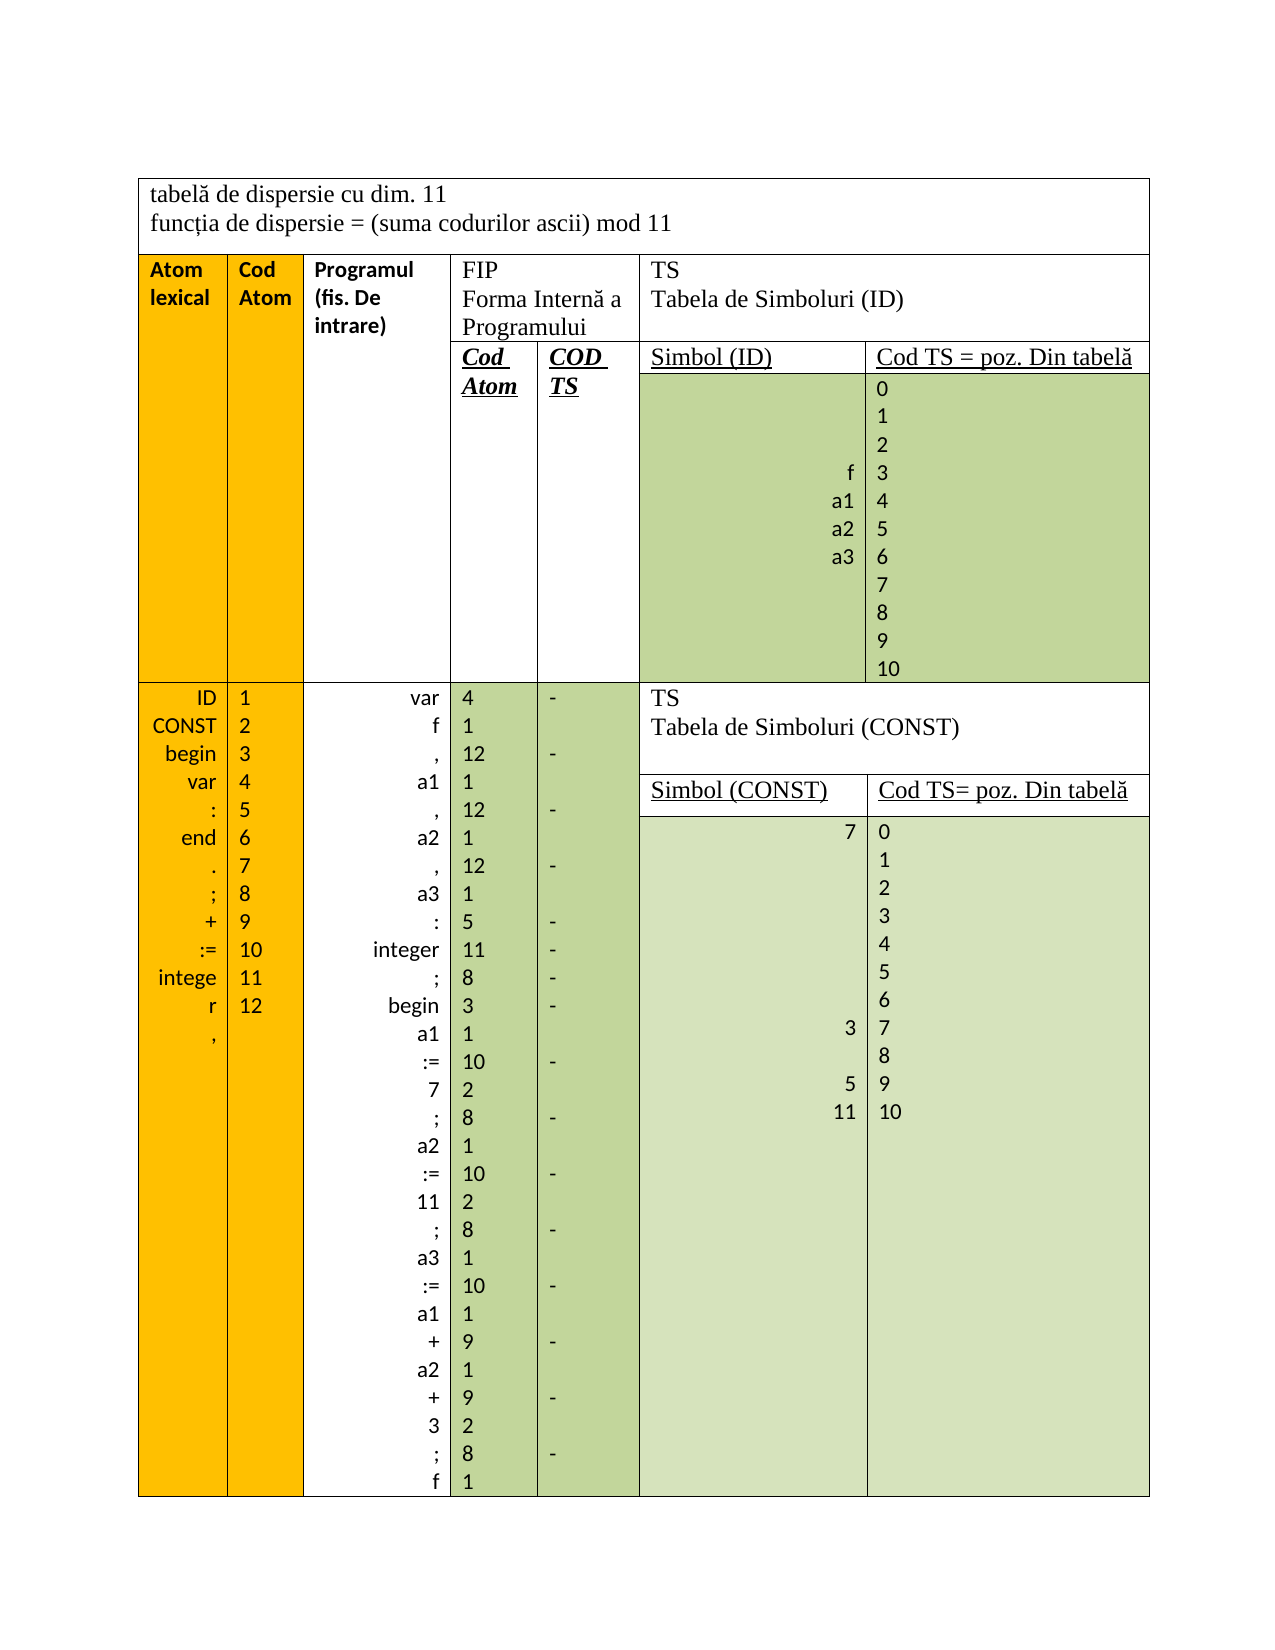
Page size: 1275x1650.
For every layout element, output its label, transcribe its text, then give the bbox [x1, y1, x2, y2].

table_cell Cod TS= poz. Din tabelă [868, 775, 1149, 816]
table_cell Cod Atom [228, 255, 303, 682]
table_cell 4 1 12 1 12 1 12 1 5 11 8 3 1 10 2 8 1 10 2 8 1 10 1 9 1 9 2 8 1 10 2 6 7 [451, 683, 537, 1496]
table_cell Atom lexical [139, 255, 227, 682]
table_cell FIP Forma Internă a Programului [451, 255, 639, 341]
table_cell Cod Atom [451, 342, 537, 682]
table_cell Simbol (CONST) [640, 775, 867, 816]
table_cell 1 2 3 4 5 6 7 8 9 10 11 12 [228, 683, 303, 1496]
table_cell var f , a1 , a2 , a3 : integer ; begin a1 := 7 ; a2 := 11 ; a3 := a1 + a2 + 3 ; f := 5 end . [304, 683, 450, 1496]
table_cell - - - - - - - - - - - - - - - - - - - [538, 683, 639, 1496]
table_cell 7 3 5 11 [640, 817, 867, 1496]
table_cell ID CONST begin var : end . ; + := integer , [139, 683, 227, 1496]
table_cell Cod TS = poz. Din tabelă [866, 342, 1149, 373]
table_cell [868, 817, 1149, 1496]
table_cell TS Tabela de Simboluri (ID) [640, 255, 1149, 341]
table_header tabelă de dispersie cu dim. 11 funcția de dispersie = (suma codurilor ascii) mod 11 [139, 179, 1149, 254]
table_cell COD TS [538, 342, 639, 682]
table_cell TS Tabela de Simboluri (CONST) [640, 683, 1149, 774]
table_cell f a1 a2 a3 [640, 374, 865, 682]
table_cell Simbol (ID) [640, 342, 865, 373]
table_cell 0 1 2 3 4 5 6 7 8 9 10 [866, 374, 1149, 682]
table_cell Programul (fis. De intrare) [304, 255, 450, 682]
